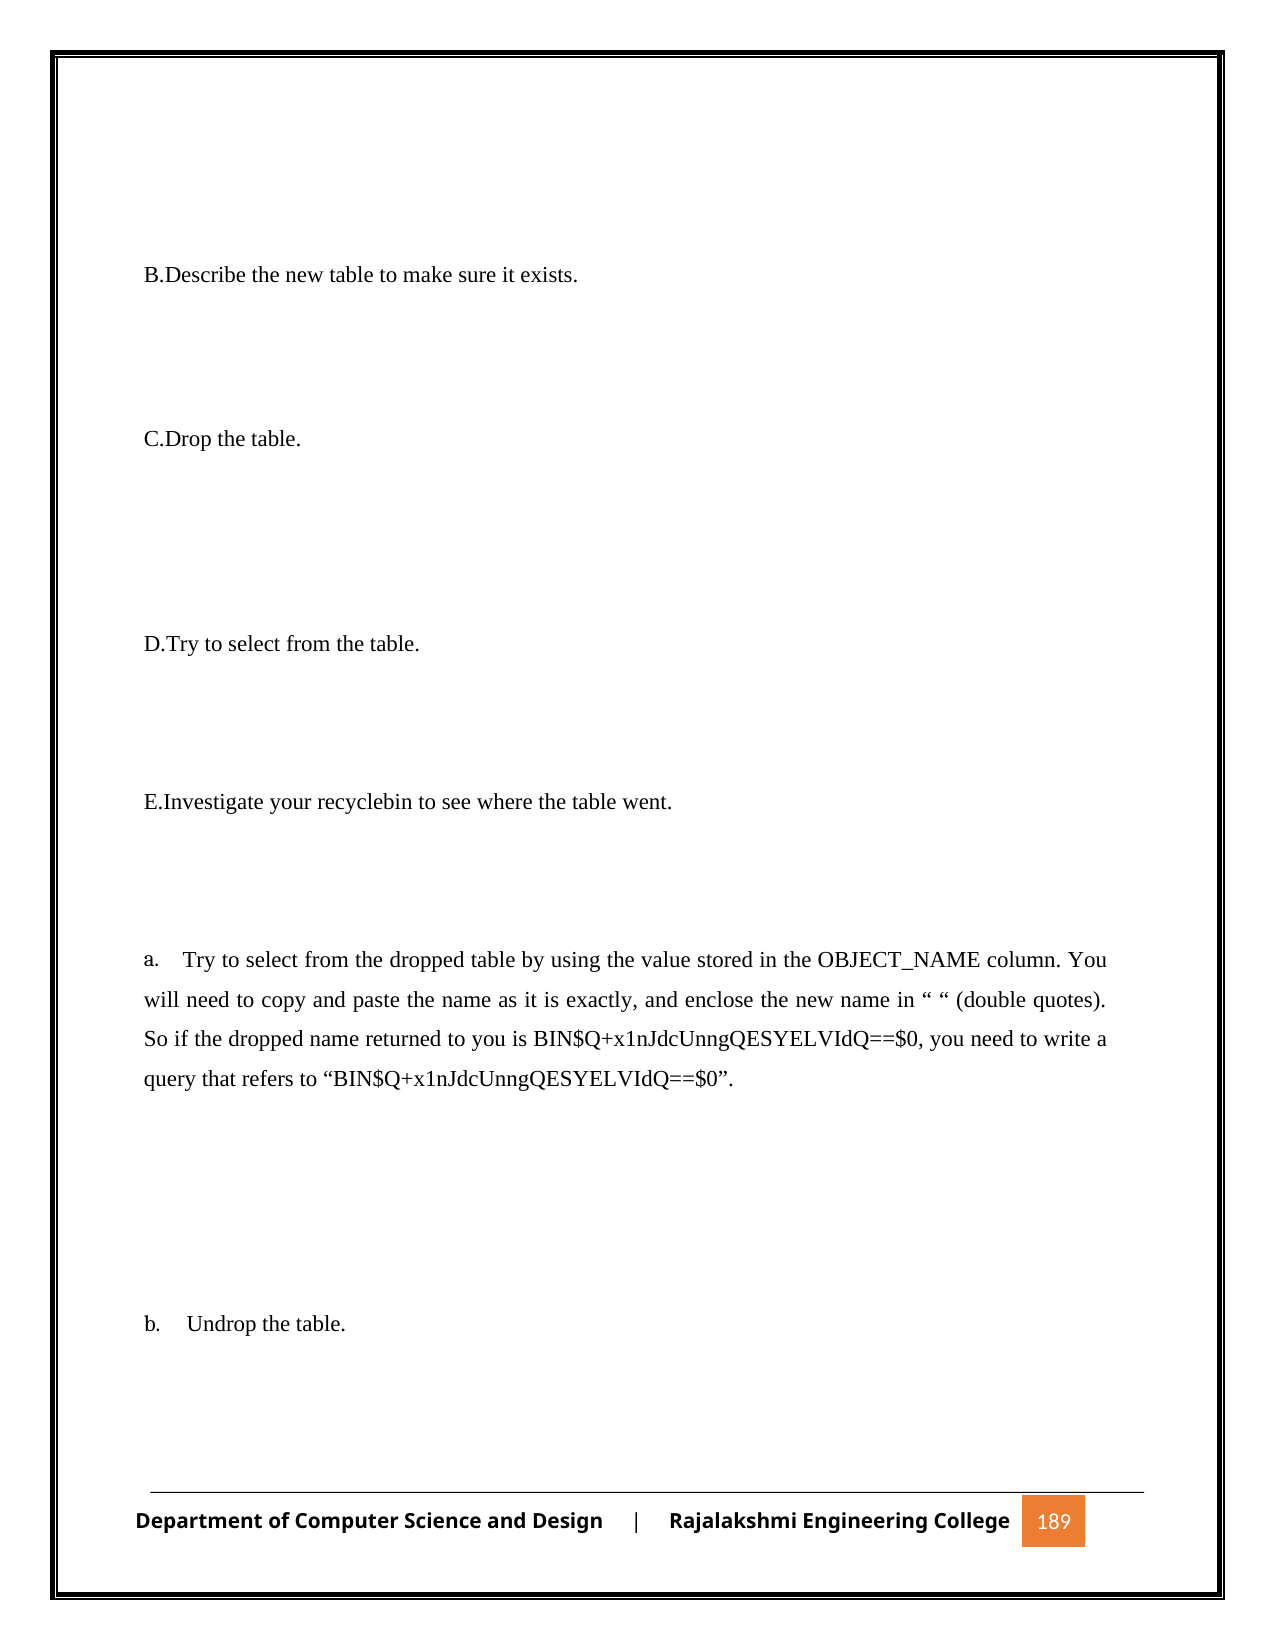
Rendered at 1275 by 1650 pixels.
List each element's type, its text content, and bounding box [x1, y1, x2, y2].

list Try to select from the dropped table by using the value stored in the OBJECT_NAME column. You will need to copy and paste the name as it is exactly, and enclose the new name in “ “ (double quotes). So if the dropped name returned to you is BIN$Q+x1nJdcUnngQESYELVIdQ==$0, you need to write a query that refers to “BIN$Q+x1nJdcUnngQESYELVIdQ==$0”. [143, 946, 1108, 1091]
text B.Describe the new table to make sure it exists. [143, 261, 1144, 287]
list Undrop the table. [143, 1310, 1144, 1337]
text C.Drop the table. [143, 425, 1144, 451]
text E.Investigate your recyclebin to see where the table went. [143, 788, 1144, 814]
text D.Try to select from the table. [143, 630, 1144, 656]
